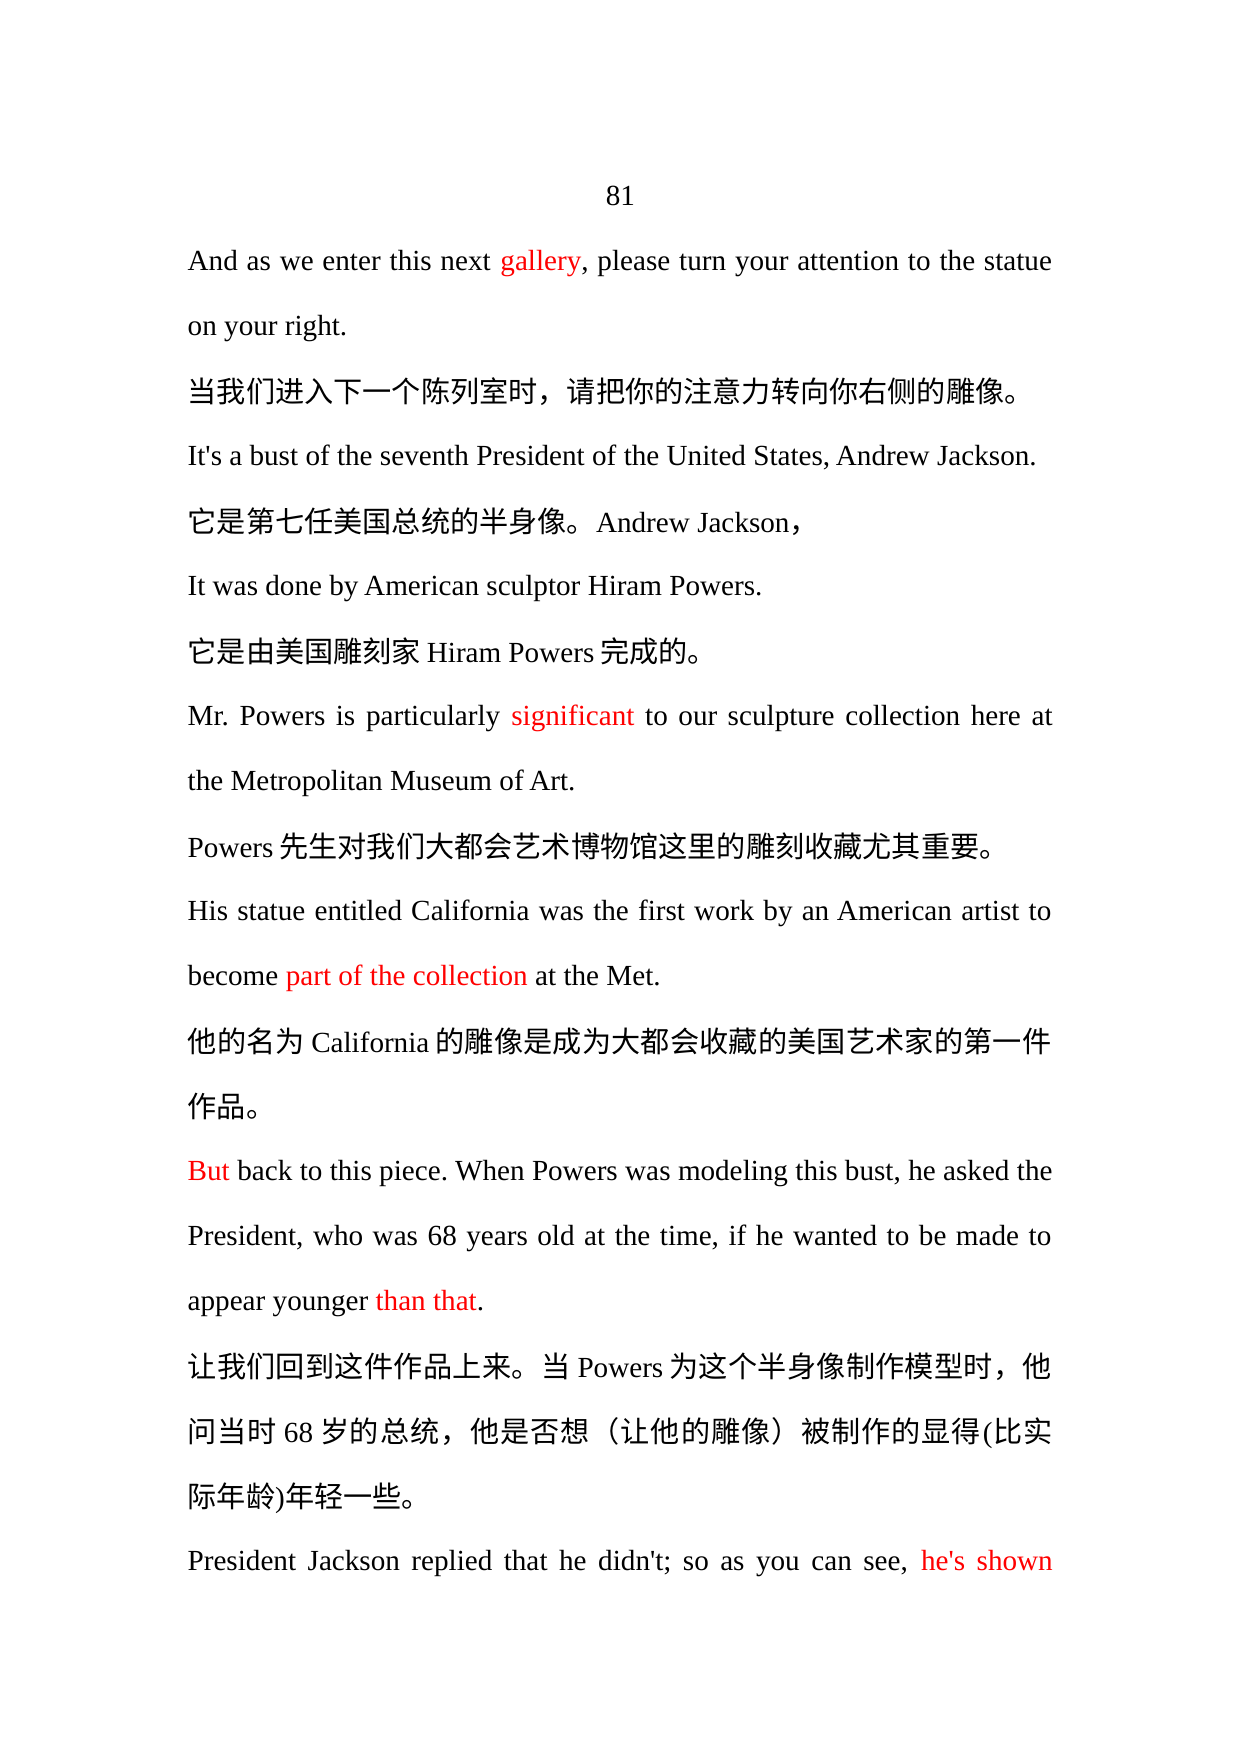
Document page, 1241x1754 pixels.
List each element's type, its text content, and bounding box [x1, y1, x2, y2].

text Powers先生对我们大都会艺术博物馆这里的雕刻收藏尤其重要。 [187, 812, 1053, 877]
text 当我们进入下一个陈列室时，请把你的注意力转向你右侧的雕像。 [187, 357, 1053, 422]
text But back to this piece. When Powers was modeling this bust, he asked the President, who was 68 years old at the time, if he wanted to be made to appear younger than that. [187, 1137, 1053, 1332]
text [187, 1527, 1053, 1592]
text It's a bust of the seventh President of the United States, Andrew Jackson. [187, 422, 1053, 487]
text His statue entitled California was the first work by an American artist to become part of the collection at the Met. [187, 877, 1053, 1007]
text It was done by American sculptor Hiram Powers. [187, 552, 1053, 617]
text 它是第七任美国总统的半身像。Andrew Jackson， [187, 487, 1053, 552]
text 81 [187, 162, 1053, 227]
text And as we enter this next gallery, please turn your attention to the statue on your right. [187, 227, 1053, 357]
text 让我们回到这件作品上来。当Powers为这个半身像制作模型时，他问当时68岁的总统，他是否想（让他的雕像）被制作的显得(比实际年龄)年轻一些。 [187, 1332, 1053, 1527]
text 它是由美国雕刻家Hiram Powers完成的。 [187, 617, 1053, 682]
text Mr. Powers is particularly significant to our sculpture collection here at the Metropolitan Museum of Art. [187, 682, 1053, 812]
text 他的名为California的雕像是成为大都会收藏的美国艺术家的第一件作品。 [187, 1007, 1053, 1137]
